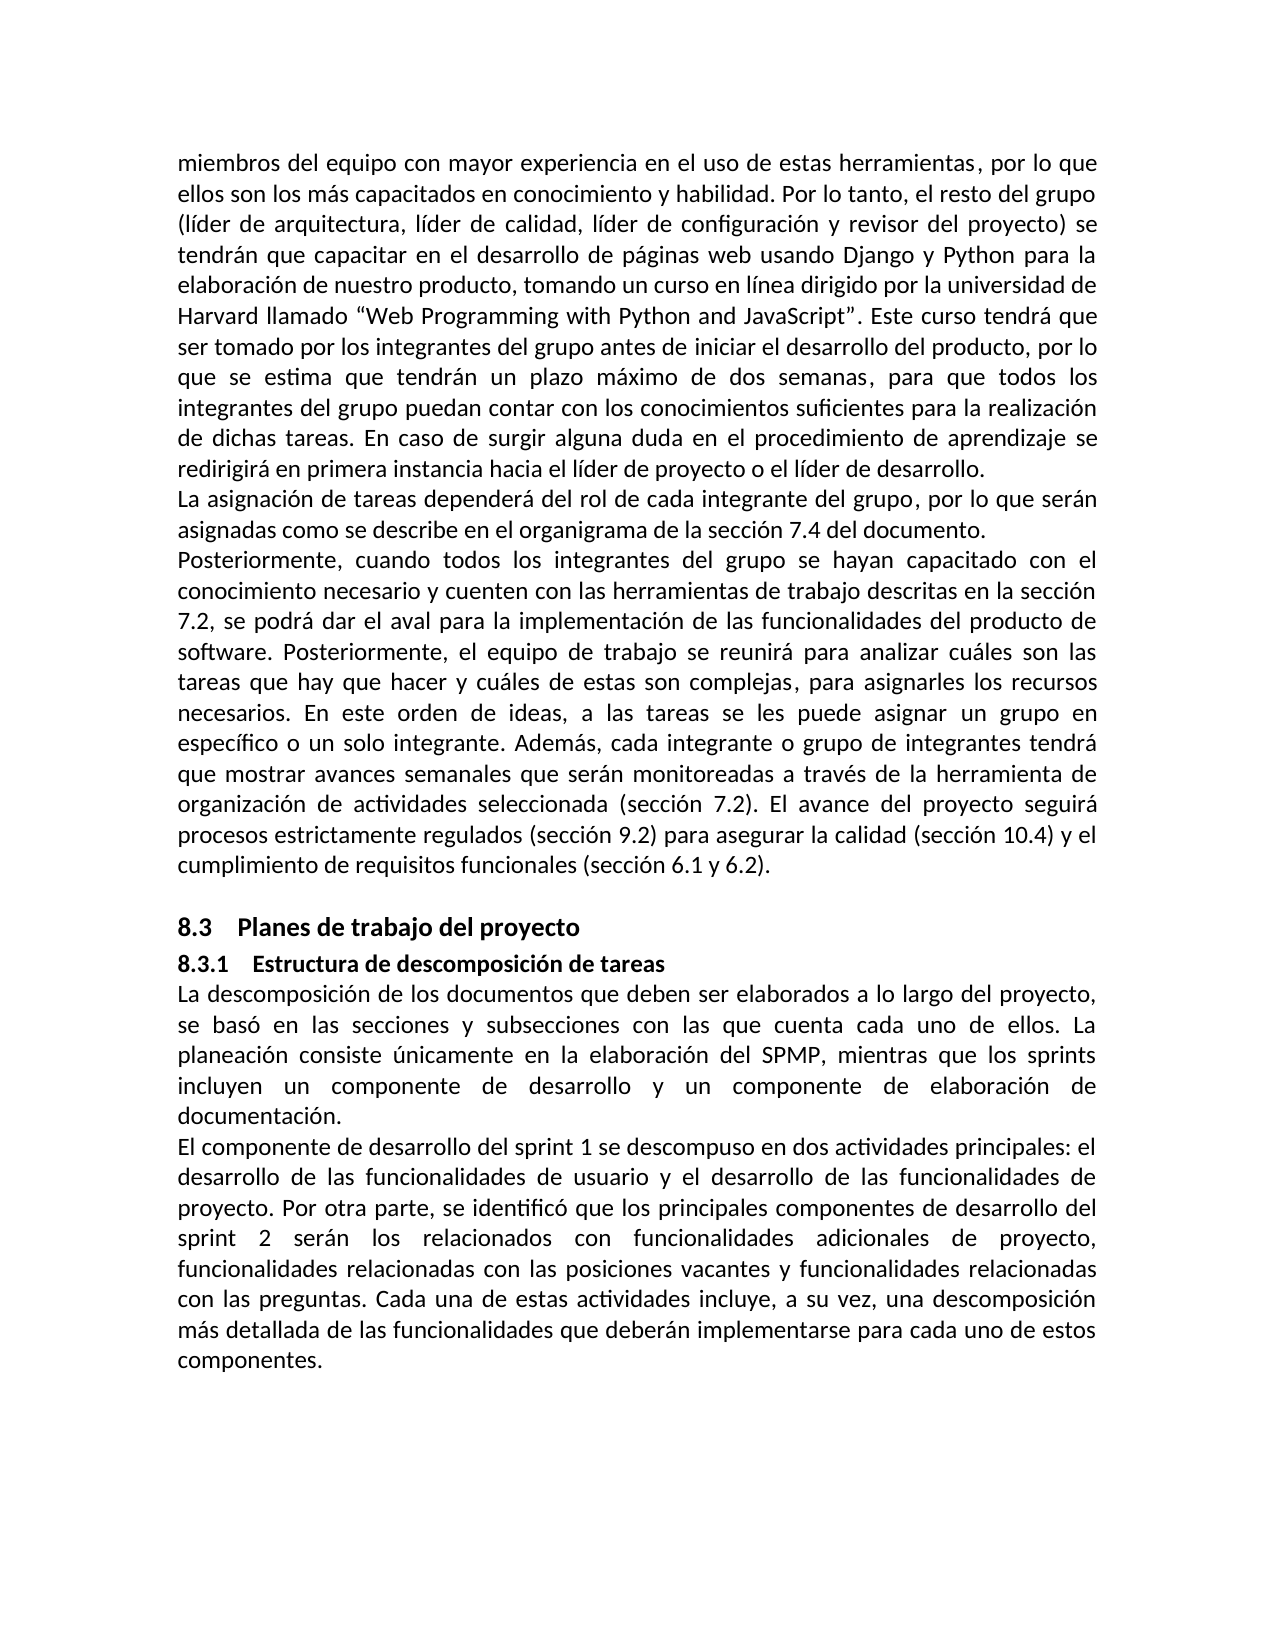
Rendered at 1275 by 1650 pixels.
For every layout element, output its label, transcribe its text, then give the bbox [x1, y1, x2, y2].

text El componente de desarrollo del sprint 1 se descompuso en dos actividades principales: el desarrollo de las funcionalidades de usuario y el desarrollo de las funcionalidades de proyecto. Por otra parte, se identificó que los principales componentes de desarrollo del sprint 2 serán los relacionados con funcionalidades adicionales de proyecto, funcionalidades relacionadas con las posiciones vacantes y funcionalidades relacionadas con las preguntas. Cada una de estas actividades incluye, a su vez, una descomposición más detallada de las funcionalidades que deberán implementarse para cada uno de estos componentes. [177, 1131, 1098, 1375]
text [177, 148, 1098, 483]
text La asignación de tareas dependerá del rol de cada integrante del grupo, por lo que serán asignadas como se describe en el organigrama de la sección 7.4 del documento. [177, 483, 1098, 544]
text Posteriormente, cuando todos los integrantes del grupo se hayan capacitado con el conocimiento necesario y cuenten con las herramientas de trabajo descritas en la sección 7.2, se podrá dar el aval para la implementación de las funcionalidades del producto de software. Posteriormente, el equipo de trabajo se reunirá para analizar cuáles son las tareas que hay que hacer y cuáles de estas son complejas, para asignarles los recursos necesarios. En este orden de ideas, a las tareas se les puede asignar un grupo en específico o un solo integrante. Además, cada integrante o grupo de integrantes tendrá que mostrar avances semanales que serán monitoreadas a través de la herramienta de organización de actividades seleccionada (sección 7.2). El avance del proyecto seguirá procesos estrictamente regulados (sección 9.2) para asegurar la calidad (sección 10.4) y el cumplimiento de requisitos funcionales (sección 6.1 y 6.2). [177, 544, 1098, 880]
subtitle Estructura de descomposición de tareas [177, 948, 1098, 978]
text La descomposición de los documentos que deben ser elaborados a lo largo del proyecto, se basó en las secciones y subsecciones con las que cuenta cada uno de ellos. La planeación consiste únicamente en la elaboración del SPMP, mientras que los sprints incluyen un componente de desarrollo y un componente de elaboración de documentación. [177, 978, 1098, 1131]
subtitle Planes de trabajo del proyecto [177, 911, 1098, 944]
